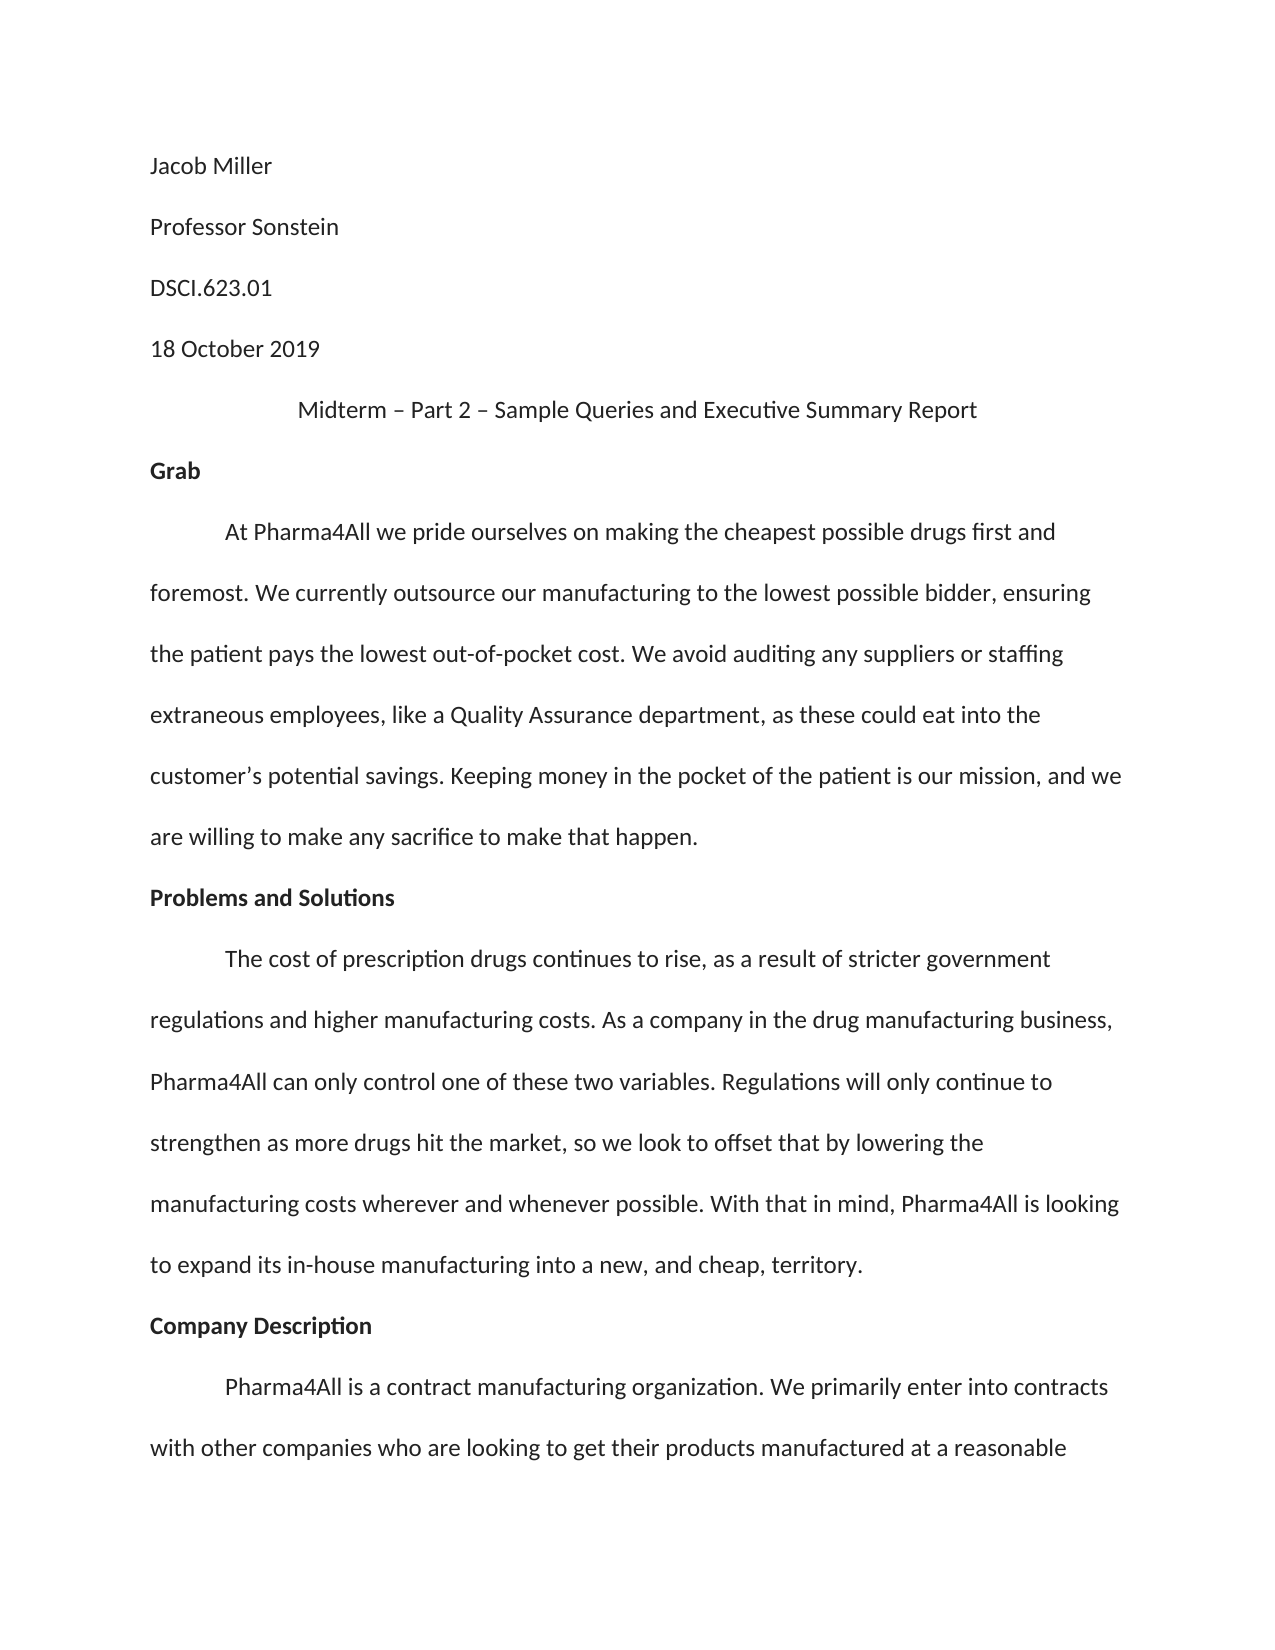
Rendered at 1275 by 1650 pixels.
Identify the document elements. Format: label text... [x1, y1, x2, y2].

text DSCI.623.01 [150, 272, 1125, 303]
text Problems and Solutions [150, 882, 1125, 913]
text Midterm – Part 2 – Sample Queries and Executive Summary Report [150, 394, 1125, 425]
text Grab [150, 455, 1125, 486]
text 18 October 2019 [150, 333, 1125, 364]
text Professor Sonstein [150, 211, 1125, 242]
text The cost of prescription drugs continues to rise, as a result of stricter government regulations and higher manufacturing costs. As a company in the drug manufacturing business, Pharma4All can only control one of these two variables. Regulations will only continue to strengthen as more drugs hit the market, so we look to offset that by lowering the manufacturing costs wherever and whenever possible. With that in mind, Pharma4All is looking to expand its in-house manufacturing into a new, and cheap, territory. [150, 943, 1125, 1279]
text Jacob Miller [150, 150, 1125, 181]
text Company Description [150, 1310, 1125, 1340]
text At Pharma4All we pride ourselves on making the cheapest possible drugs first and foremost. We currently outsource our manufacturing to the lowest possible bidder, ensuring the patient pays the lowest out-of-pocket cost. We avoid auditing any suppliers or staffing extraneous employees, like a Quality Assurance department, as these could eat into the customer’s potential savings. Keeping money in the pocket of the patient is our mission, and we are willing to make any sacrifice to make that happen. [150, 516, 1125, 852]
